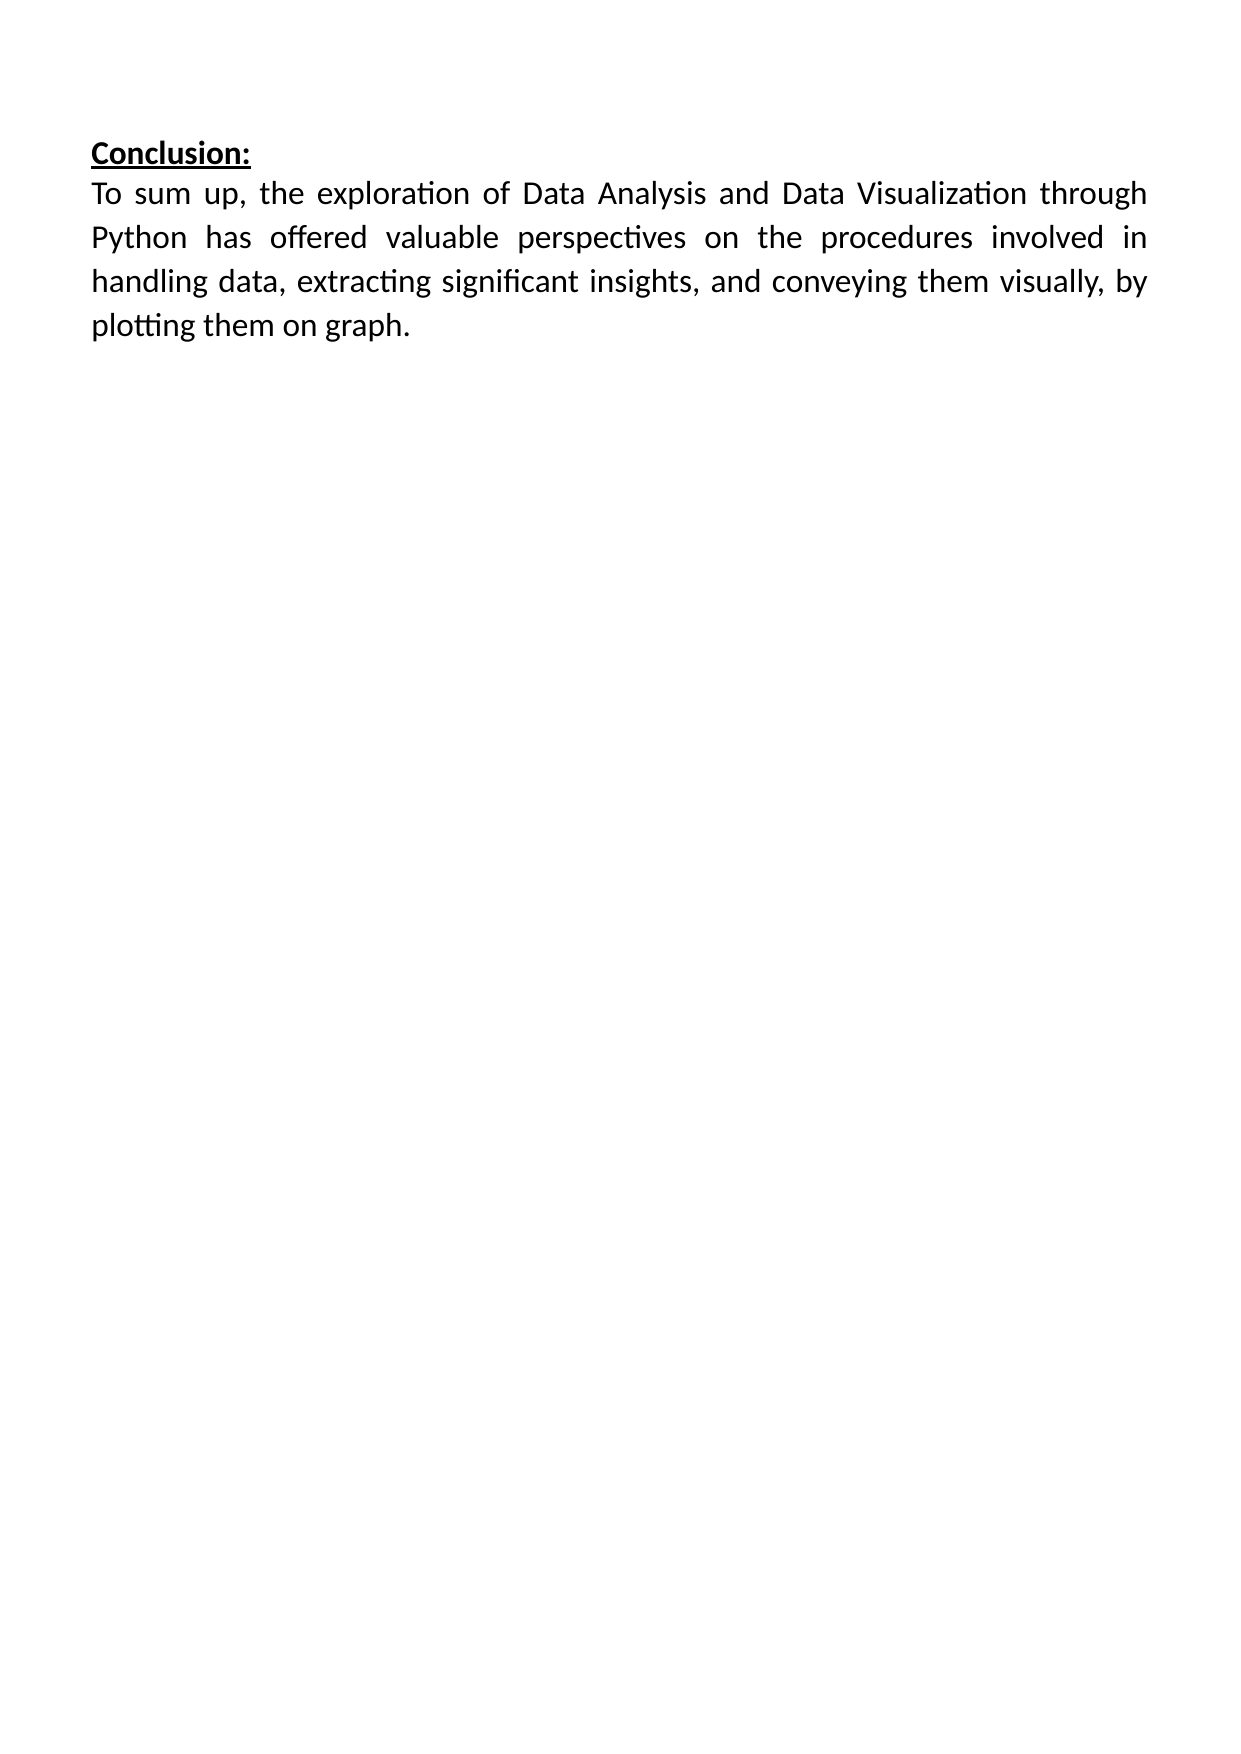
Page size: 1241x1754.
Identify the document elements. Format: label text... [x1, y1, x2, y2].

text Conclusion: [91, 132, 1149, 172]
text To sum up, the exploration of Data Analysis and Data Visualization through Python has offered valuable perspectives on the procedures involved in handling data, extracting significant insights, and conveying them visually, by plotting them on graph. [91, 172, 1149, 345]
